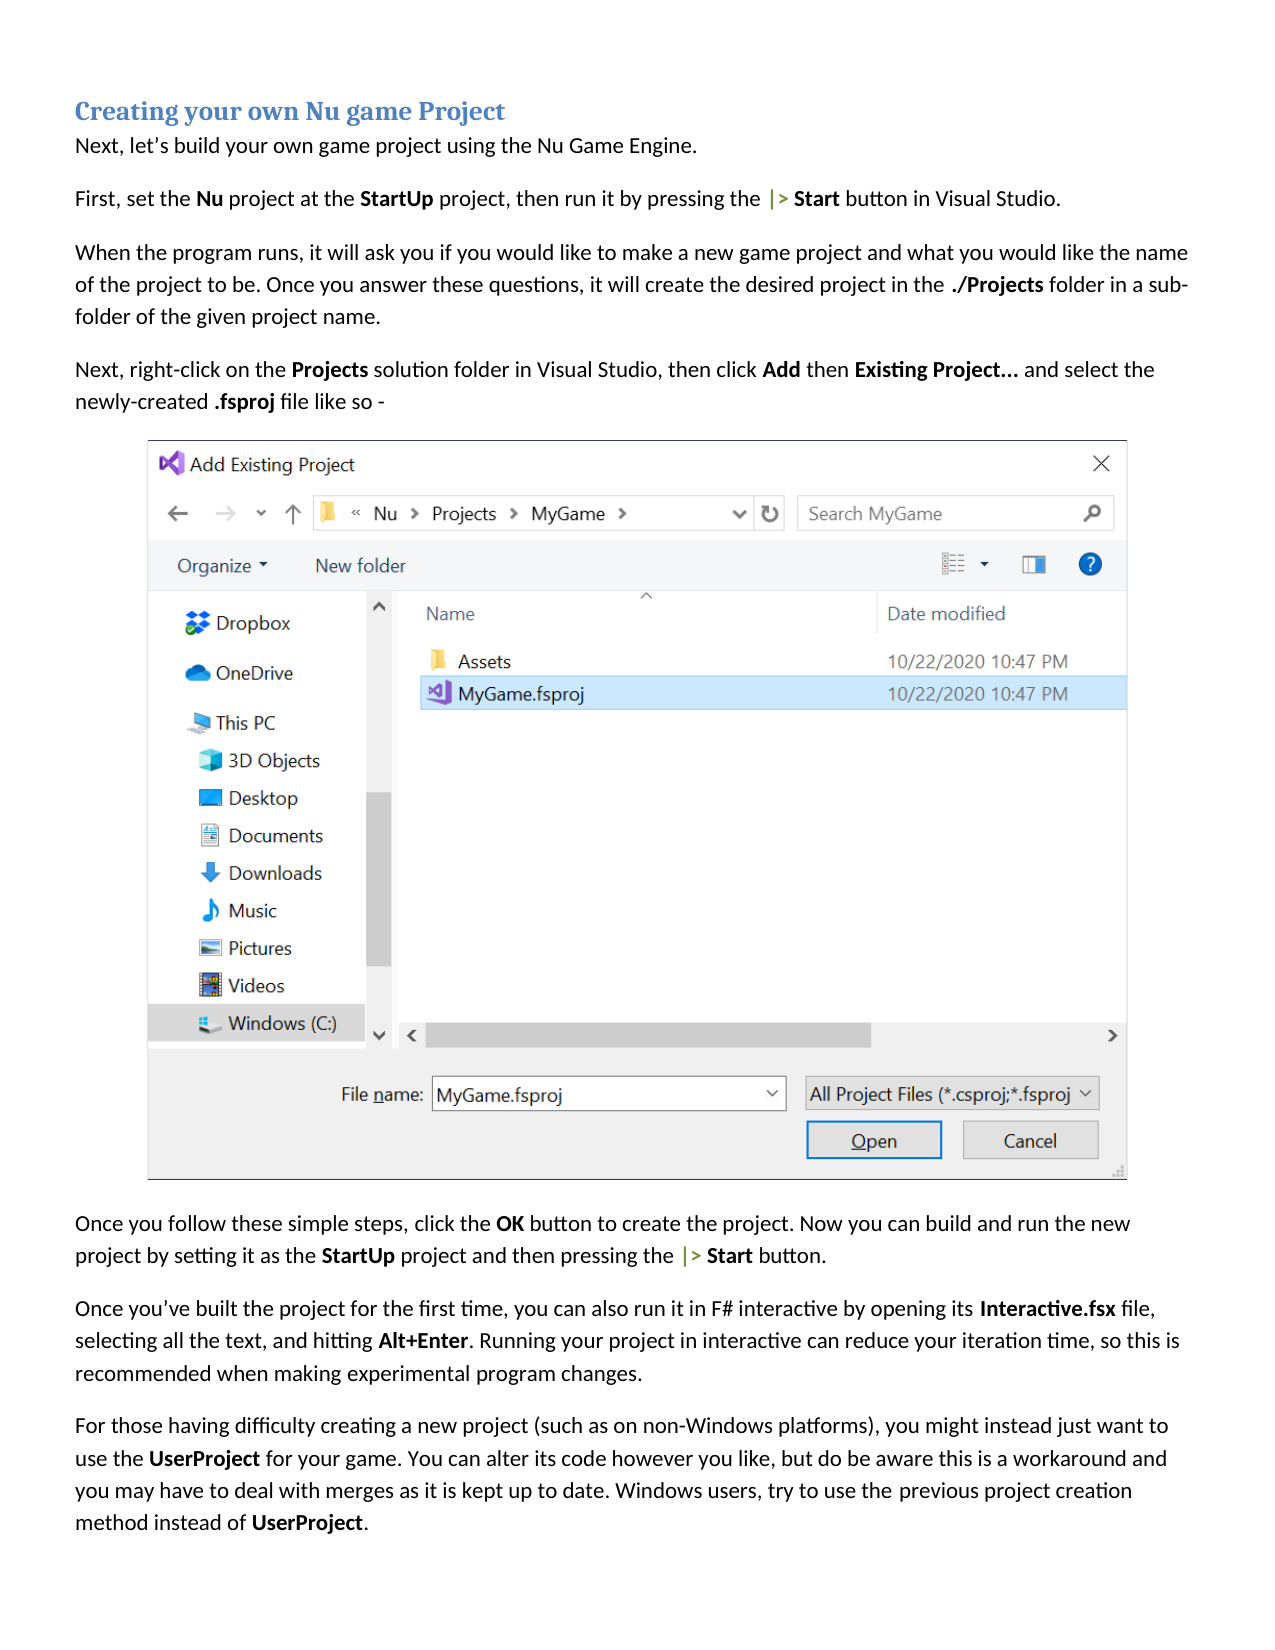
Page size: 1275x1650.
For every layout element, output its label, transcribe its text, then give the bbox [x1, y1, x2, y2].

text Next, let’s build your own game project using the Nu Game Engine. [75, 132, 1200, 159]
text When the program runs, it will ask you if you would like to make a new game project and what you would like the name of the project to be. Once you answer these questions, it will create the desired project in the ./Projects folder in a sub-folder of the given project name. [75, 238, 1200, 330]
text For those having difficulty creating a new project (such as on non-Windows platforms), you might instead just want to use the UserProject for your game. You can alter its code however you like, but do be aware this is a workaround and you may have to deal with merges as it is kept up to date. Windows users, try to use the previous project creation method instead of UserProject. [75, 1412, 1200, 1536]
subtitle Creating your own Nu game Project [75, 96, 1200, 127]
text Once you’ve built the project for the first time, you can also run it in F# interactive by opening its Interactive.fsx file, selecting all the text, and hitting Alt+Enter. Running your project in interactive can reduce your iteration time, so this is recommended when making experimental program changes. [75, 1294, 1200, 1387]
picture [147, 440, 1128, 1180]
text Next, right-click on the Projects solution folder in Visual Studio, then click Add then Existing Project... and select the newly-created .fsproj file like so - [75, 355, 1200, 415]
text First, set the Nu project at the StartUp project, then run it by pressing the |> Start button in Visual Studio. [75, 184, 1200, 213]
